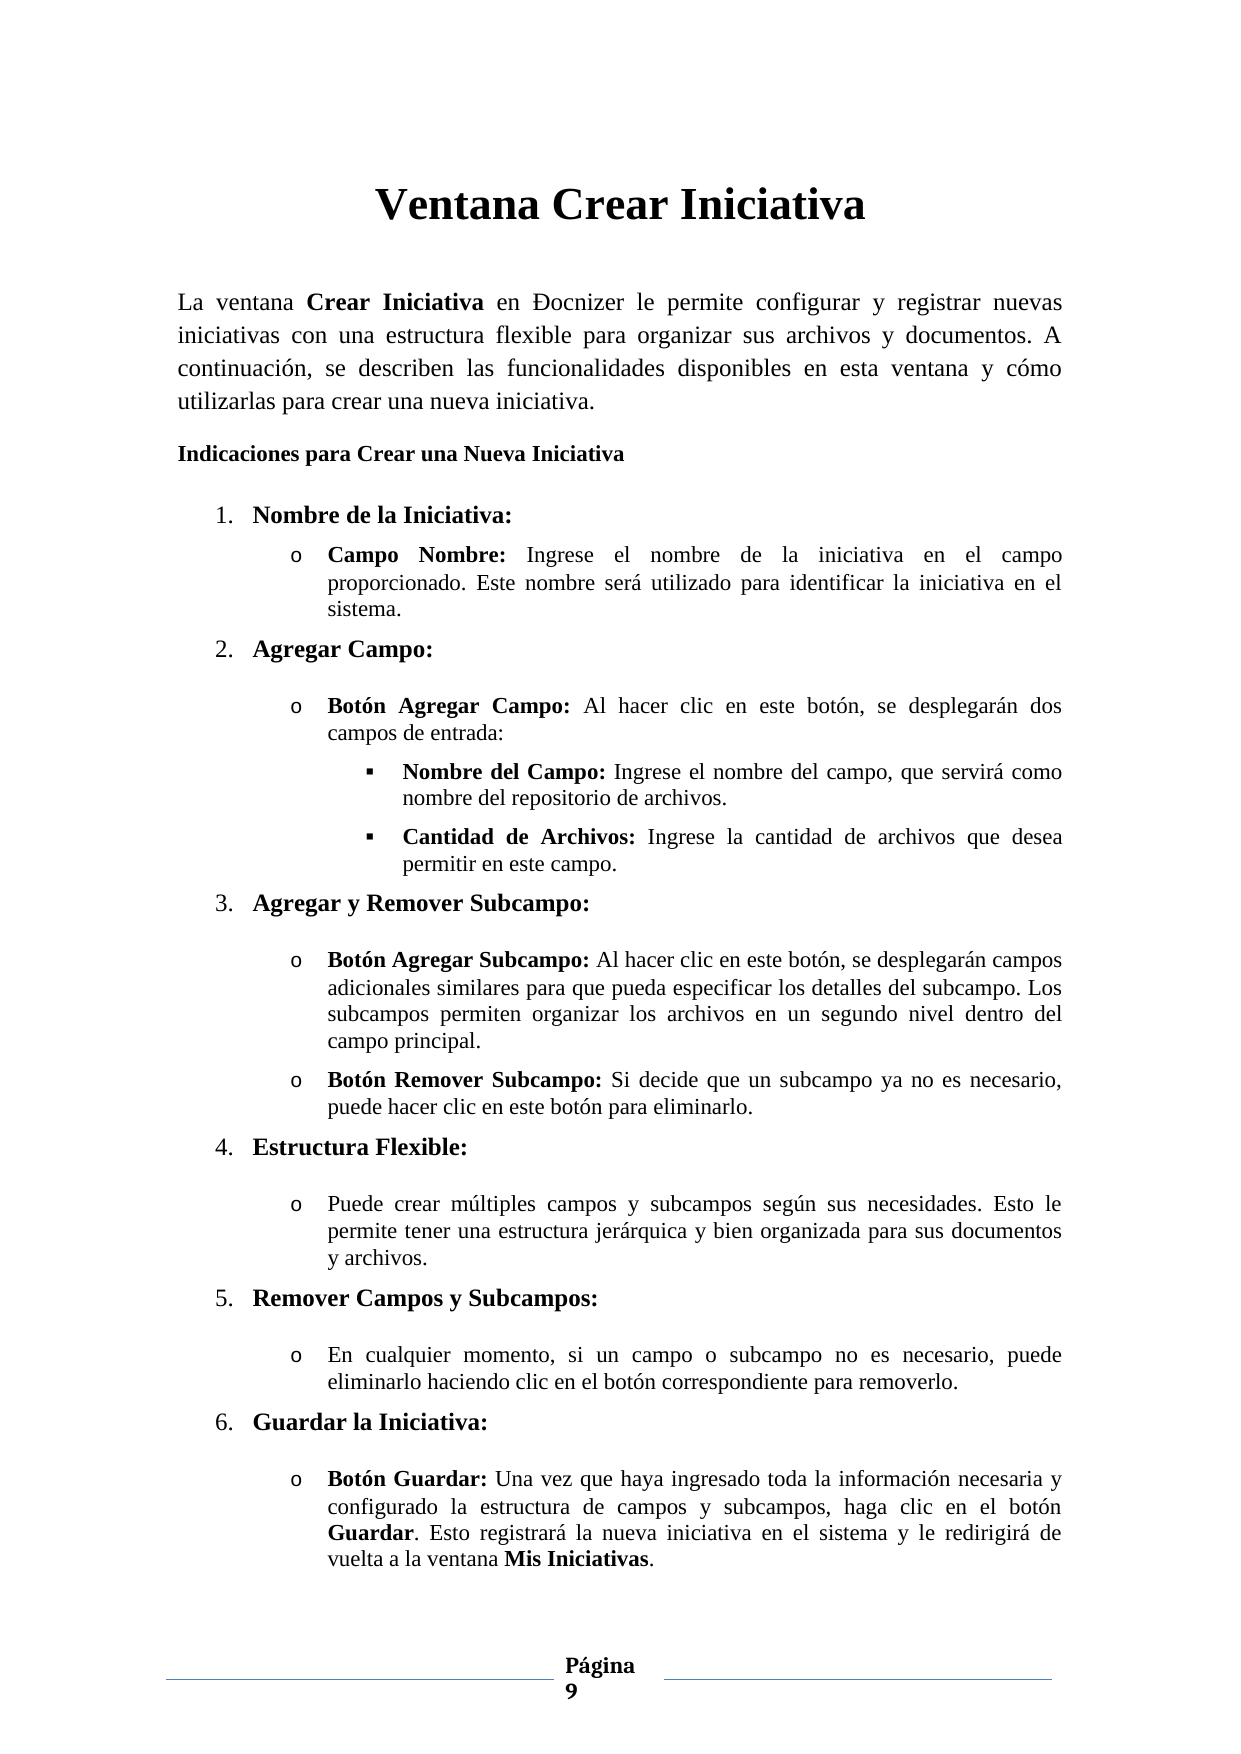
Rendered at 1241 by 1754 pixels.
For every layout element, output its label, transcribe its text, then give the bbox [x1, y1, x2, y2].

list Botón Agregar Subcampo: Al hacer clic en este botón, se desplegarán campos adicionales similares para que pueda especificar los detalles del subcampo. Los subcampos permiten organizar los archivos en un segundo nivel dentro del campo principal. [290, 963, 1063, 1070]
list Nombre del Campo: Ingrese el nombre del campo, que servirá como nombre del repositorio de archivos. [365, 775, 1063, 827]
text Ventana Crear Iniciativa [177, 177, 1063, 258]
list Remover Campos y Subcampos: [215, 1299, 1063, 1328]
subtitle Indicaciones para Crear una Nueva Iniciativa [177, 440, 1063, 467]
list Puede crear múltiples campos y subcampos según sus necesidades. Esto le permite tener una estructura jerárquica y bien organizada para sus documentos y archivos. [290, 1207, 1063, 1287]
list Nombre de la Iniciativa: [215, 500, 1063, 528]
list En cualquier momento, si un campo o subcampo no es necesario, puede eliminarlo haciendo clic en el botón correspondiente para removerlo. [290, 1357, 1063, 1411]
list Botón Guardar: Una vez que haya ingresado toda la información necesaria y configurado la estructura de campos y subcampos, haga clic en el botón Guardar. Esto registrará la nueva iniciativa en el sistema y le redirigirá de vuelta a la ventana Mis Iniciativas. [290, 1482, 1063, 1588]
text La ventana Crear Iniciativa en Ðocnizer le permite configurar y registrar nuevas iniciativas con una estructura flexible para organizar sus archivos y documentos. A continuación, se describen las funcionalidades disponibles en esta ventana y cómo utilizarlas para crear una nueva iniciativa. [177, 287, 1063, 415]
list Guardar la Iniciativa: [215, 1424, 1063, 1453]
list Campo Nombre: Ingrese el nombre de la iniciativa en el campo proporcionado. Este nombre será utilizado para identificar la iniciativa en el sistema. [290, 558, 1063, 638]
list Botón Remover Subcampo: Si decide que un subcampo ya no es necesario, puede hacer clic en este botón para eliminarlo. [290, 1082, 1063, 1136]
list Cantidad de Archivos: Ingrese la cantidad de archivos que desea permitir en este campo. [365, 840, 1063, 893]
list Botón Agregar Campo: Al hacer clic en este botón, se desplegarán dos campos de entrada: [290, 708, 1063, 762]
list Agregar Campo: [215, 650, 1063, 679]
list Agregar y Remover Subcampo: [215, 905, 1063, 934]
list Estructura Flexible: [215, 1149, 1063, 1177]
